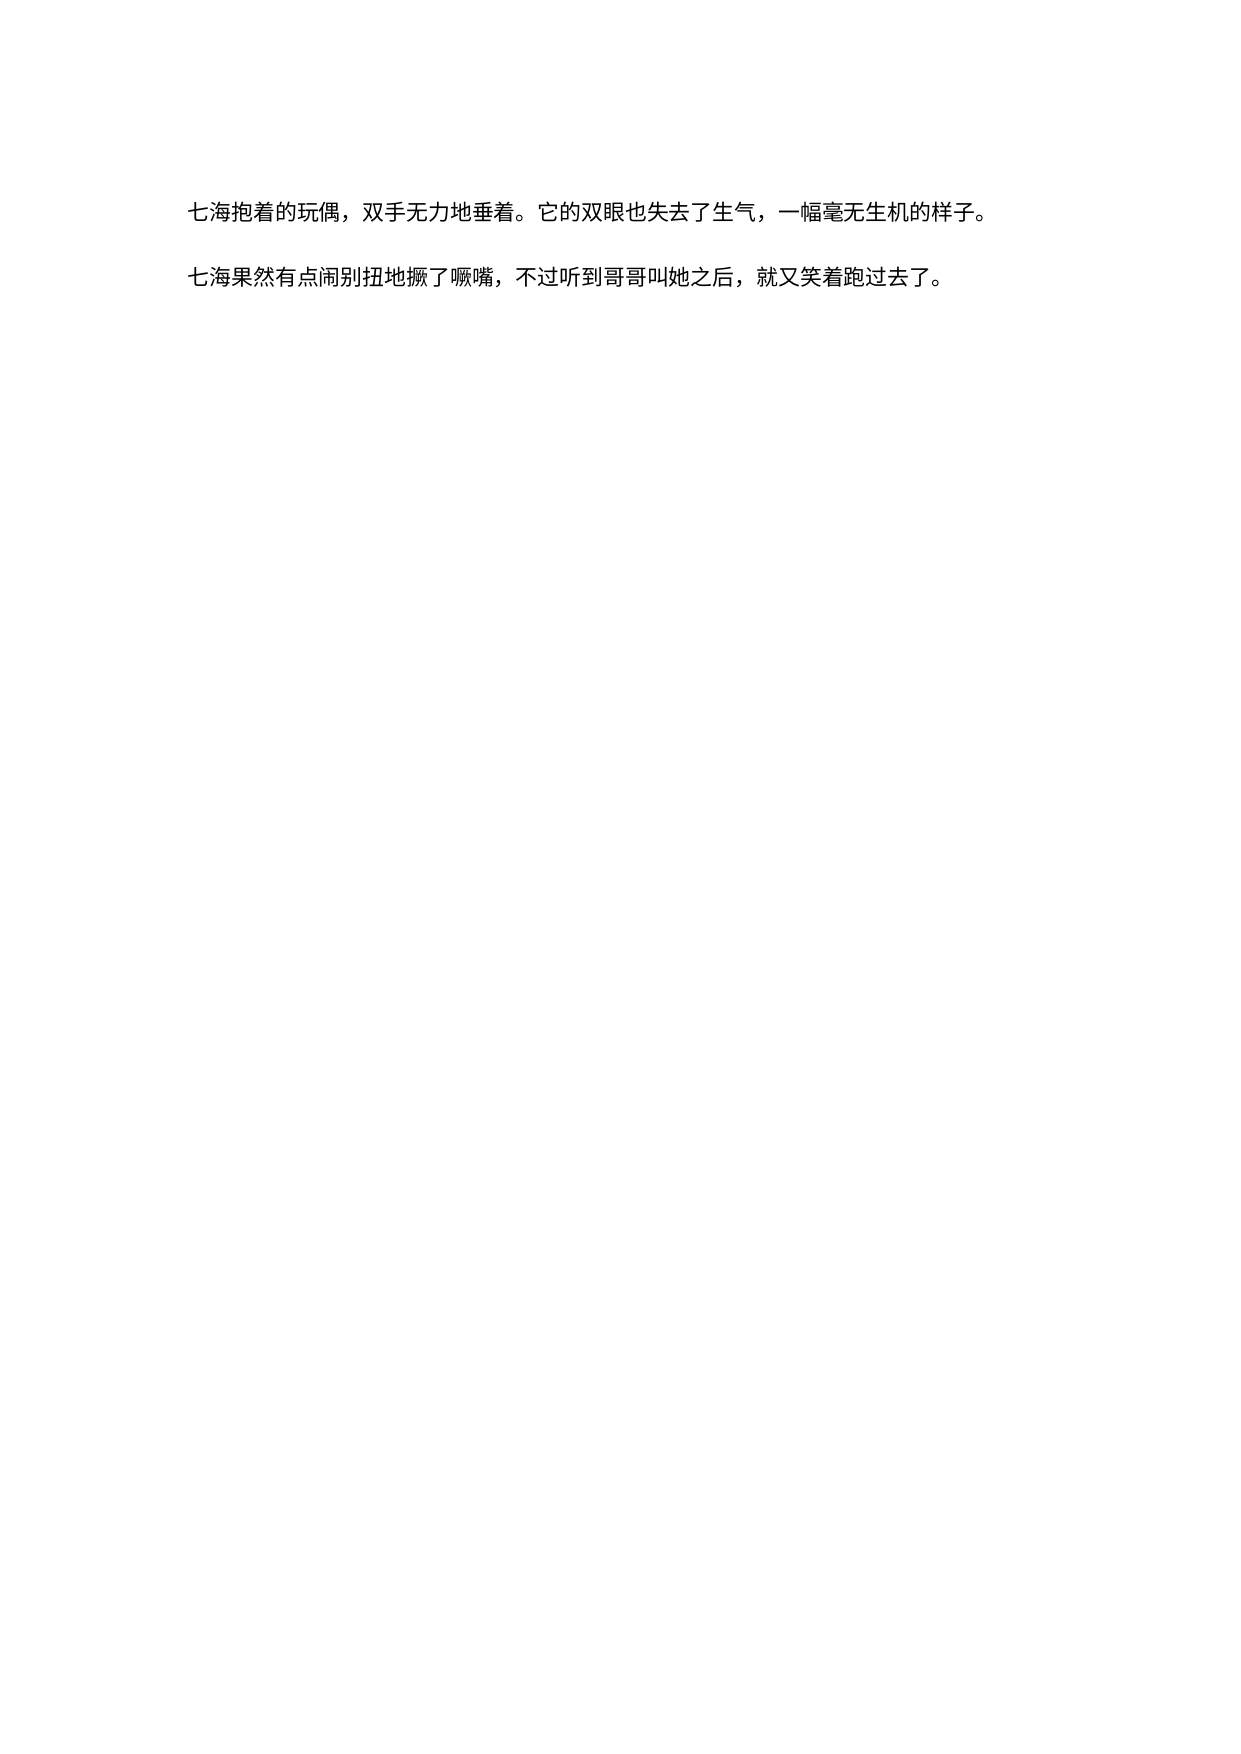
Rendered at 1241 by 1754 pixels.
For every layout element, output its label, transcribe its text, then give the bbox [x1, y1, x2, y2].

text 七海抱着的玩偶，双手无力地垂着。它的双眼也失去了生气，一幅毫无生机的样子。 [187, 194, 1053, 227]
text 七海果然有点闹别扭地撅了噘嘴，不过听到哥哥叫她之后，就又笑着跑过去了。 [187, 259, 1053, 292]
